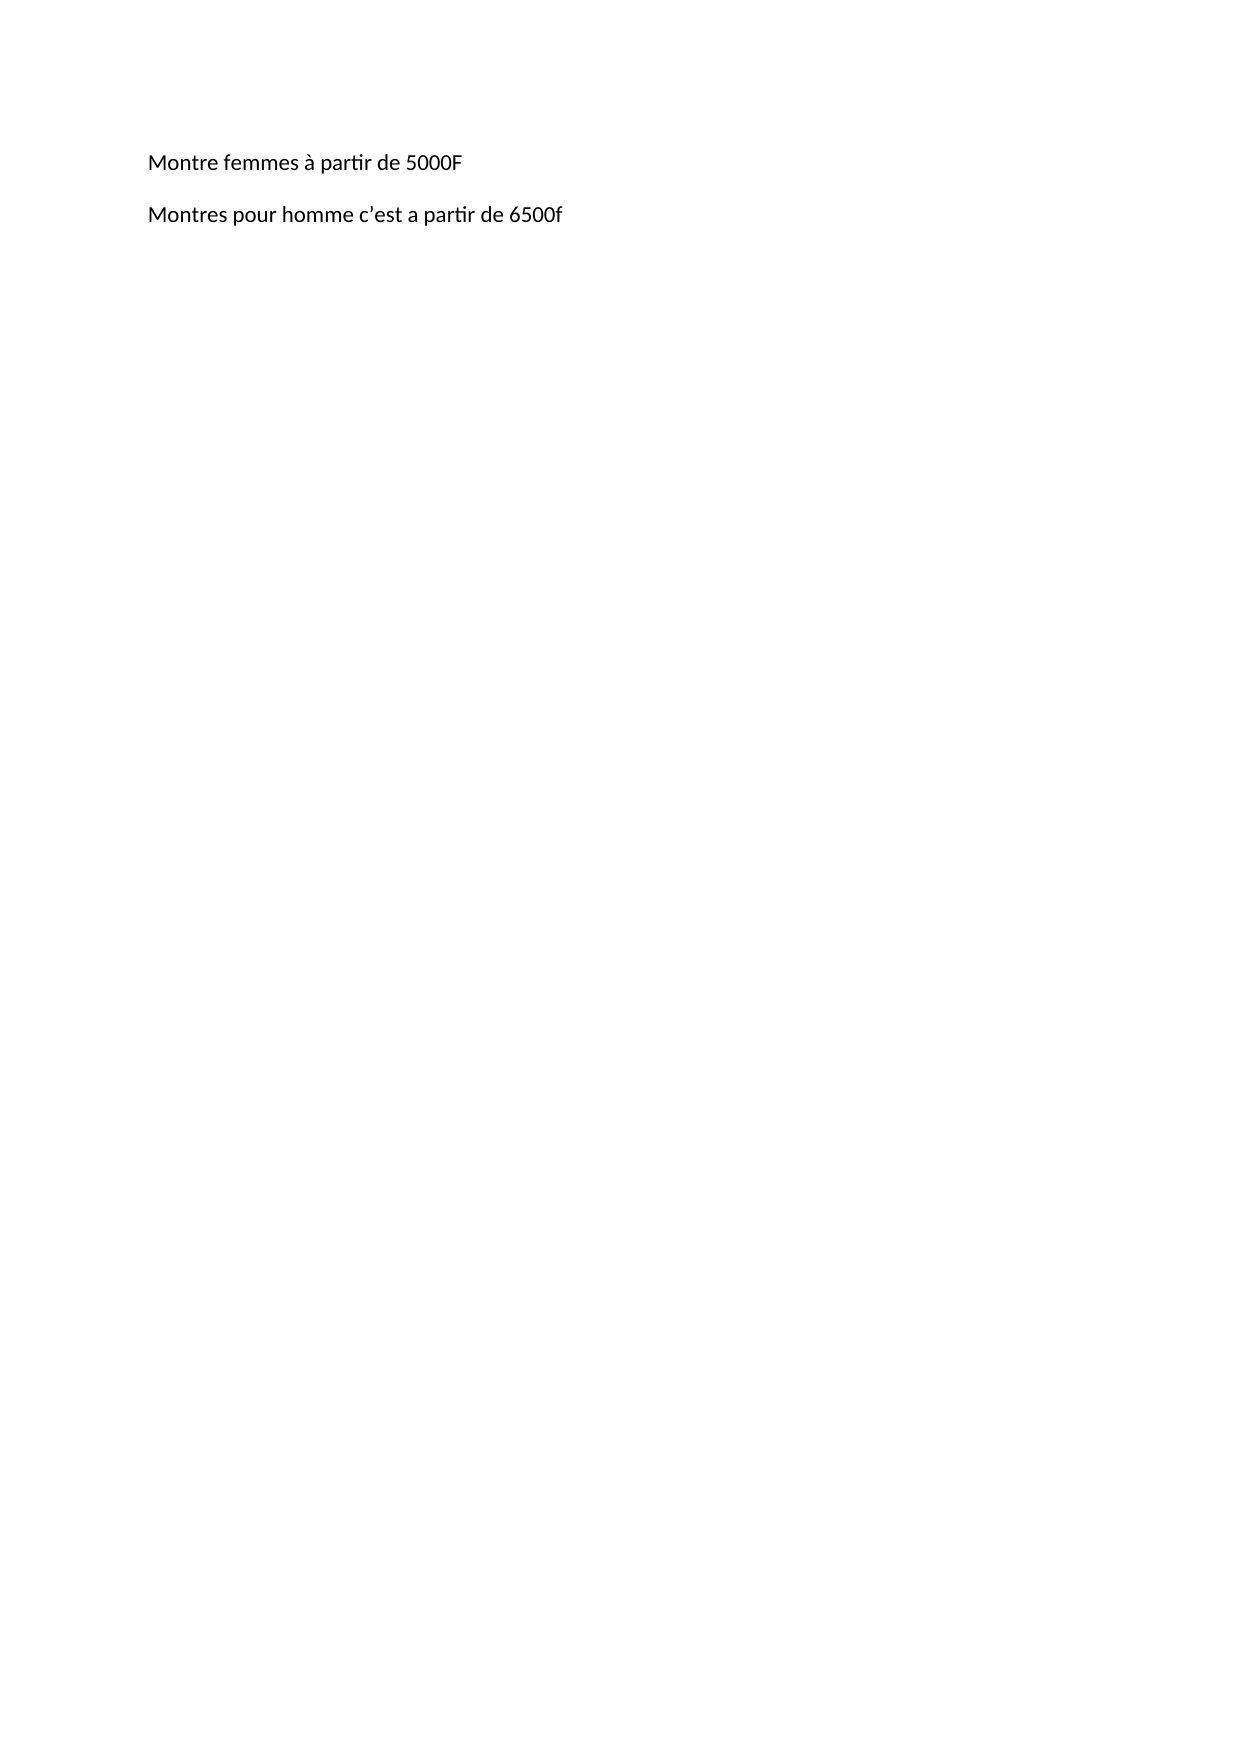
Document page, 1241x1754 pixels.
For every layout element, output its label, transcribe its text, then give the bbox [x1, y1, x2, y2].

text Montre femmes à partir de 5000F [148, 148, 1093, 176]
text Montres pour homme c’est a partir de 6500f [148, 201, 1093, 229]
